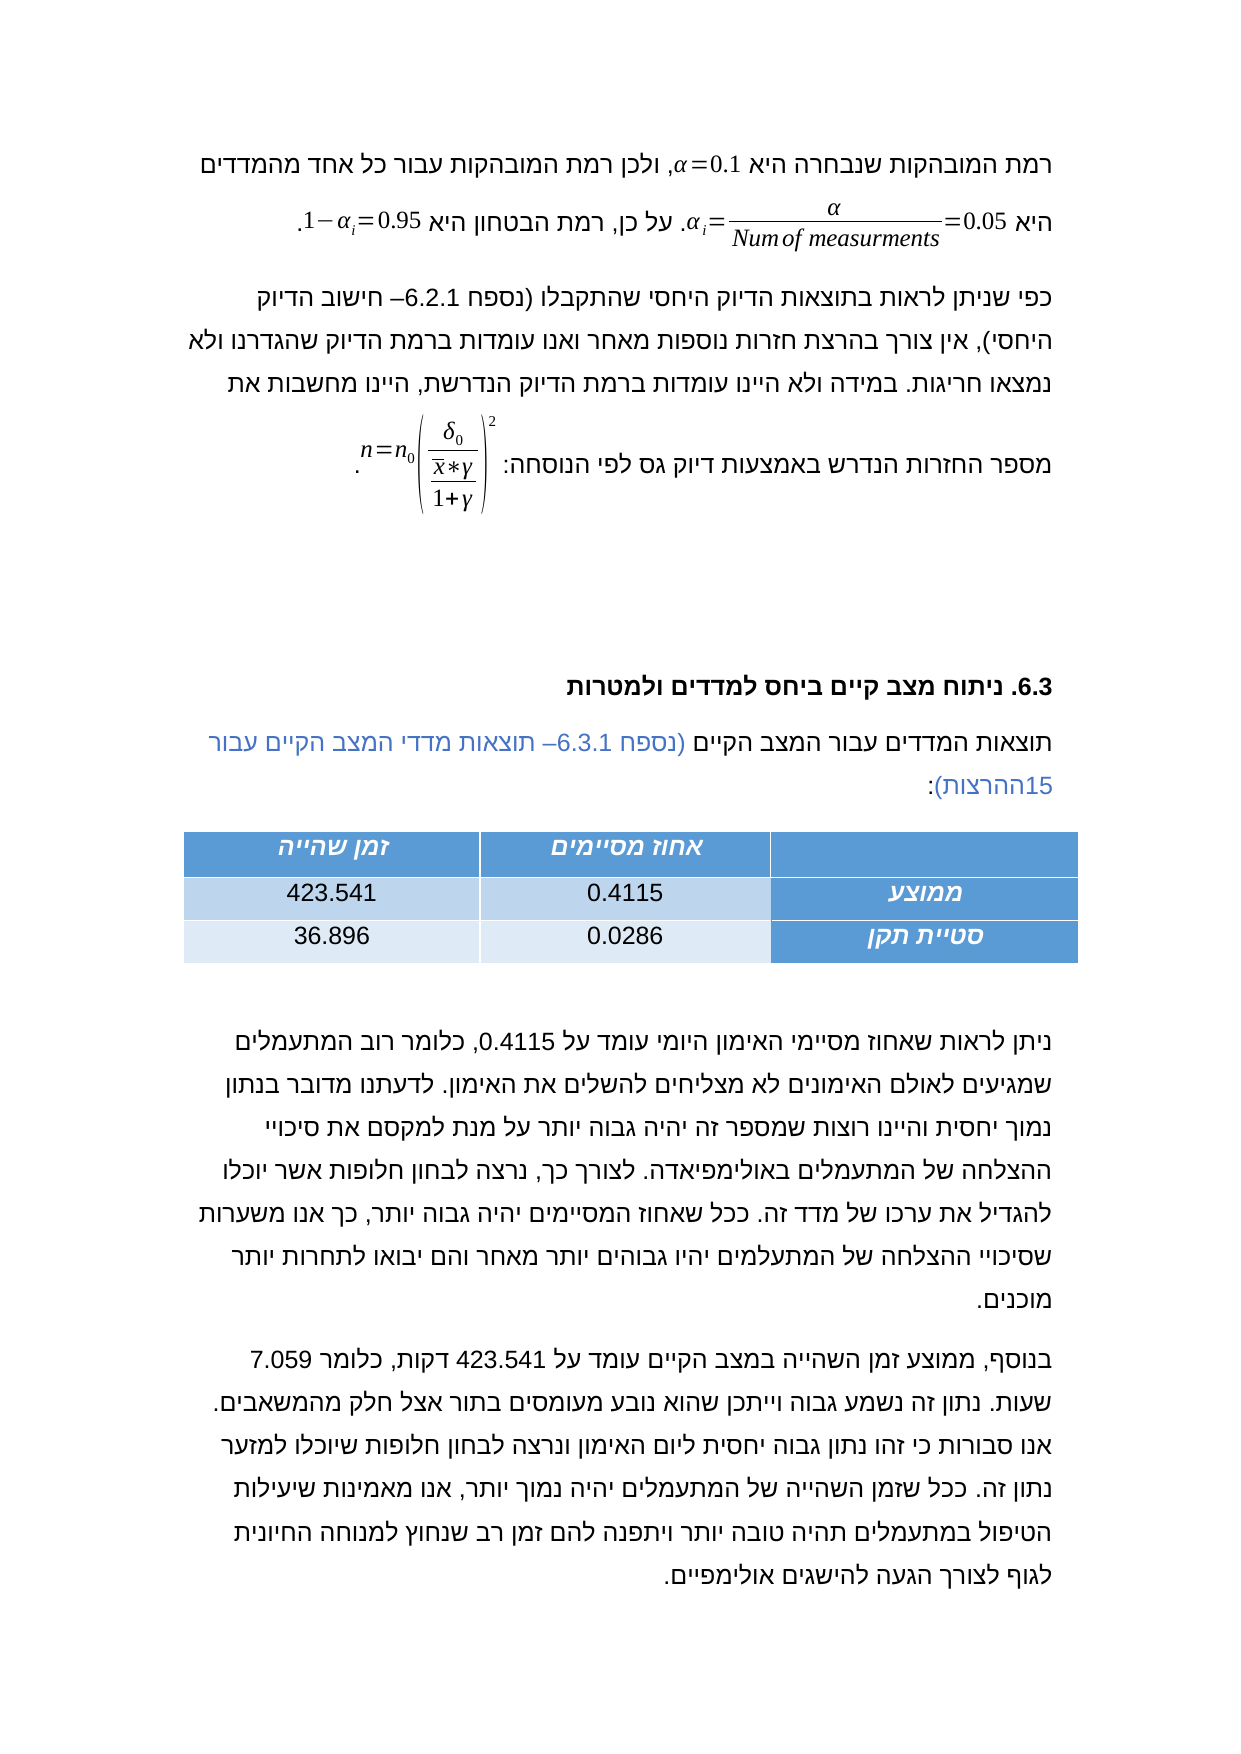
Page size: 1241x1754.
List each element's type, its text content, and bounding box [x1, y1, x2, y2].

text כפי שניתן לראות בתוצאות הדיוק היחסי שהתקבלו (נספח 6.2.1), אין צורך בהרצת חזרות נוספות מאחר ואנו עומדות ברמת הדיוק שהגדרנו ולא נמצאו חריגות. במידה ולא היינו עומדות ברמת הדיוק הנדרשת, היינו מחשבות את מספר החזרות הנדרש באמצעות דיוק גס לפי הנוסחה: . [187, 283, 1053, 516]
table_cell סטיית תקן [771, 921, 1078, 963]
table_header [771, 832, 1078, 877]
text בנוסף, ממוצע זמן השהייה במצב הקיים עומד על 423.541 דקות, כלומר 7.059 שעות. נתון זה נשמע גבוה וייתכן שהוא נובע מעומסים בתור אצל חלק מהמשאבים. אנו סבורות כי זהו נתון גבוה יחסית ליום האימון ונרצה לבחון חלופות שיוכלו למזער נתון זה. ככל שזמן השהייה של המתעמלים יהיה נמוך יותר, אנו מאמינות שיעילות הטיפול במתעמלים תהיה טובה יותר ויתפנה להם זמן רב שנחוץ למנוחה החיונית לגוף לצורך הגעה להישגים אולימפיים. [187, 1345, 1053, 1589]
table_cell 0.4115 [481, 878, 771, 920]
table_cell ממוצע [771, 878, 1078, 920]
table_cell 0.0286 [481, 920, 771, 963]
text ניתן לראות שאחוז מסיימי האימון היומי עומד על 0.4115, כלומר רוב המתעמלים שמגיעים לאולם האימונים לא מצליחים להשלים את האימון. לדעתנו מדובר בנתון נמוך יחסית והיינו רוצות שמספר זה יהיה גבוה יותר על מנת למקסם את סיכויי ההצלחה של המתעמלים באולימפיאדה. לצורך כך, נרצה לבחון חלופות אשר יוכלו להגדיל את ערכו של מדד זה. ככל שאחוז המסיימים יהיה גבוה יותר, כך אנו משערות שסיכויי ההצלחה של המתעלמים יהיו גבוהים יותר מאחר והם יבואו לתחרות יותר מוכנים. [187, 1027, 1053, 1314]
table_header אחוז מסיימים [481, 832, 770, 877]
table_header זמן שהייה [184, 832, 479, 877]
text 6.3. ניתוח מצב קיים ביחס למדדים ולמטרות [187, 672, 1053, 701]
table_cell 36.896 [184, 921, 479, 963]
table_cell 423.541 [184, 878, 479, 920]
text רמת המובהקות שנבחרה היא , ולכן רמת המובהקות עבור כל אחד מהמדדים היא . על כן, רמת הבטחון היא . [187, 150, 1053, 252]
text תוצאות המדדים עבור המצב הקיים (נספח 6.3.1): [187, 728, 1053, 800]
